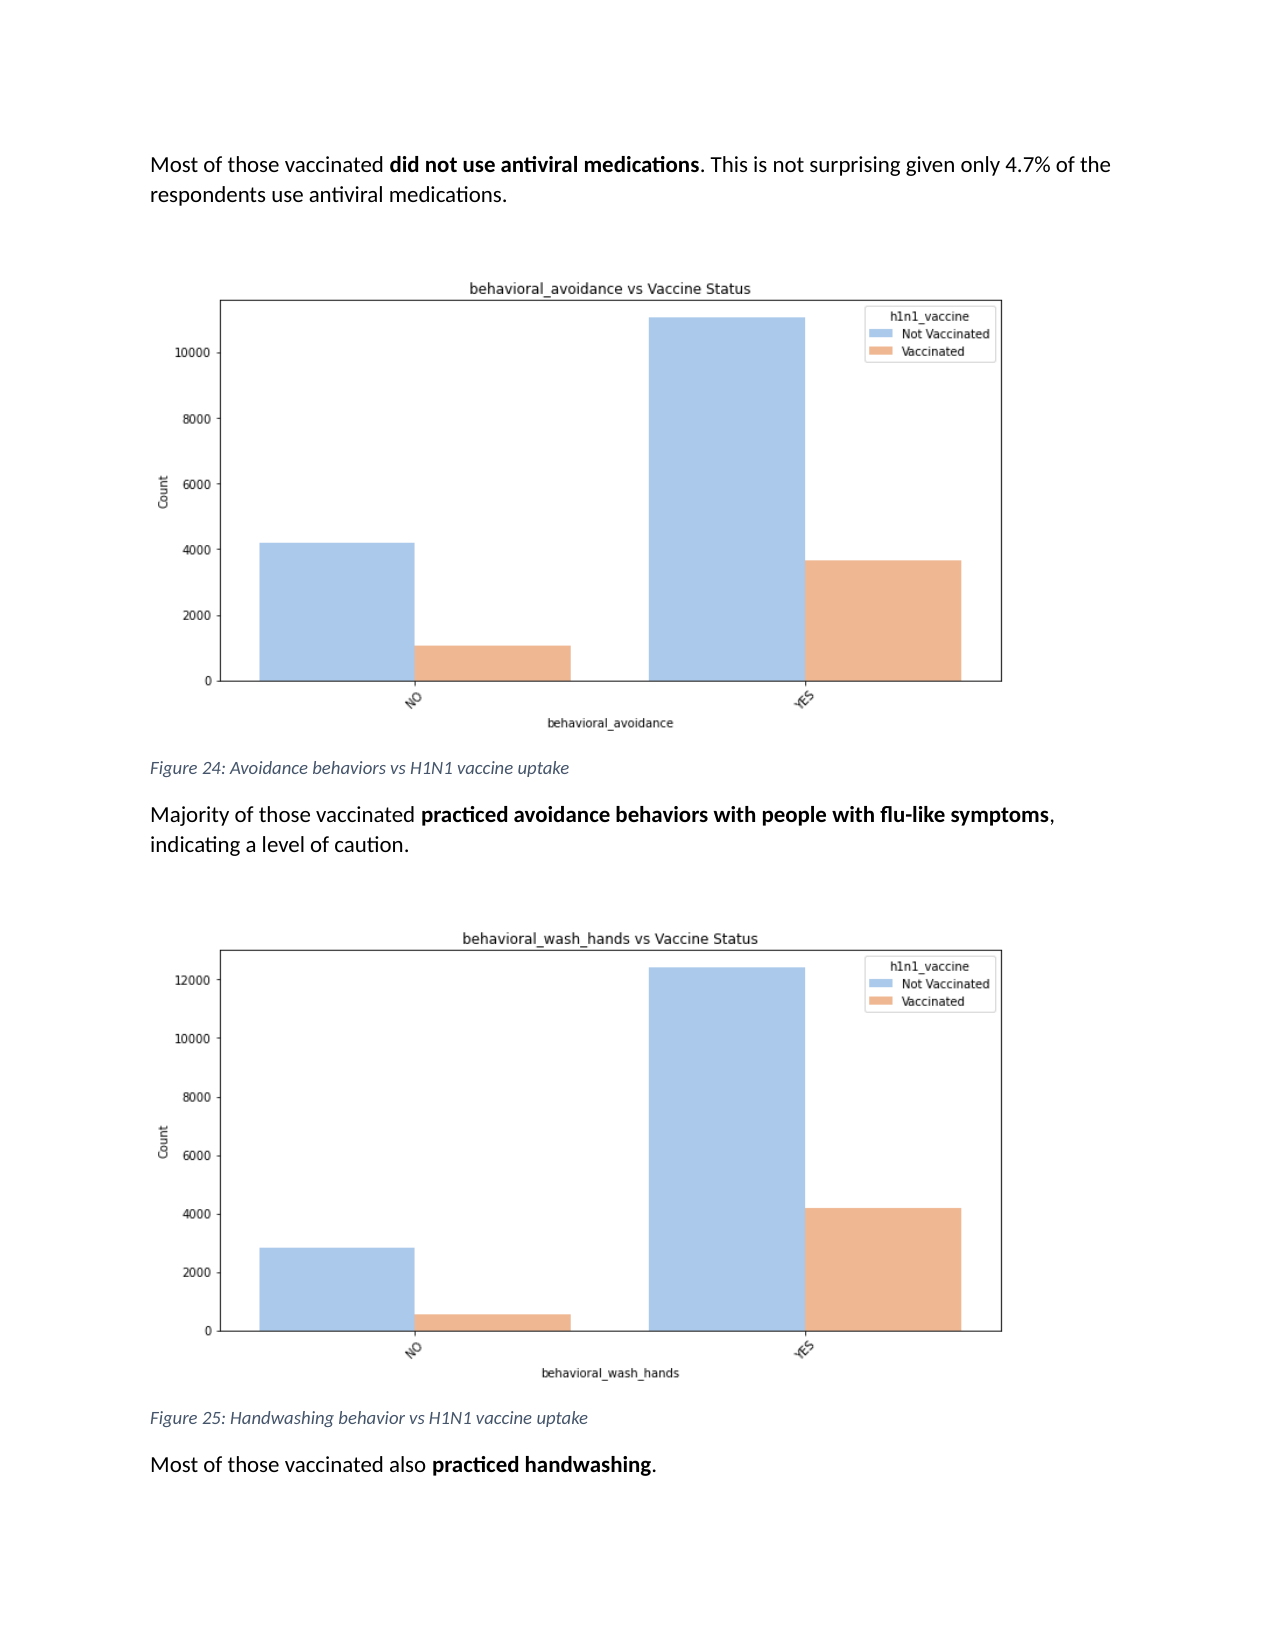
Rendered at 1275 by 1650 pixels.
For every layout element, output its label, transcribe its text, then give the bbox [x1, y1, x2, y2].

picture [150, 273, 1008, 738]
text Most of those vaccinated also practiced handwashing. [150, 1450, 1125, 1478]
text Majority of those vaccinated practiced avoidance behaviors with people with flu-like symptoms, indicating a level of caution. [150, 800, 1125, 858]
text Most of those vaccinated did not use antiviral medications. This is not surprising given only 4.7% of the respondents use antiviral medications. [150, 150, 1125, 208]
picture [150, 924, 1008, 1388]
text Figure 25: Handwashing behavior vs H1N1 vaccine uptake [150, 1406, 1125, 1429]
text Figure 24: Avoidance behaviors vs H1N1 vaccine uptake [150, 756, 1125, 779]
